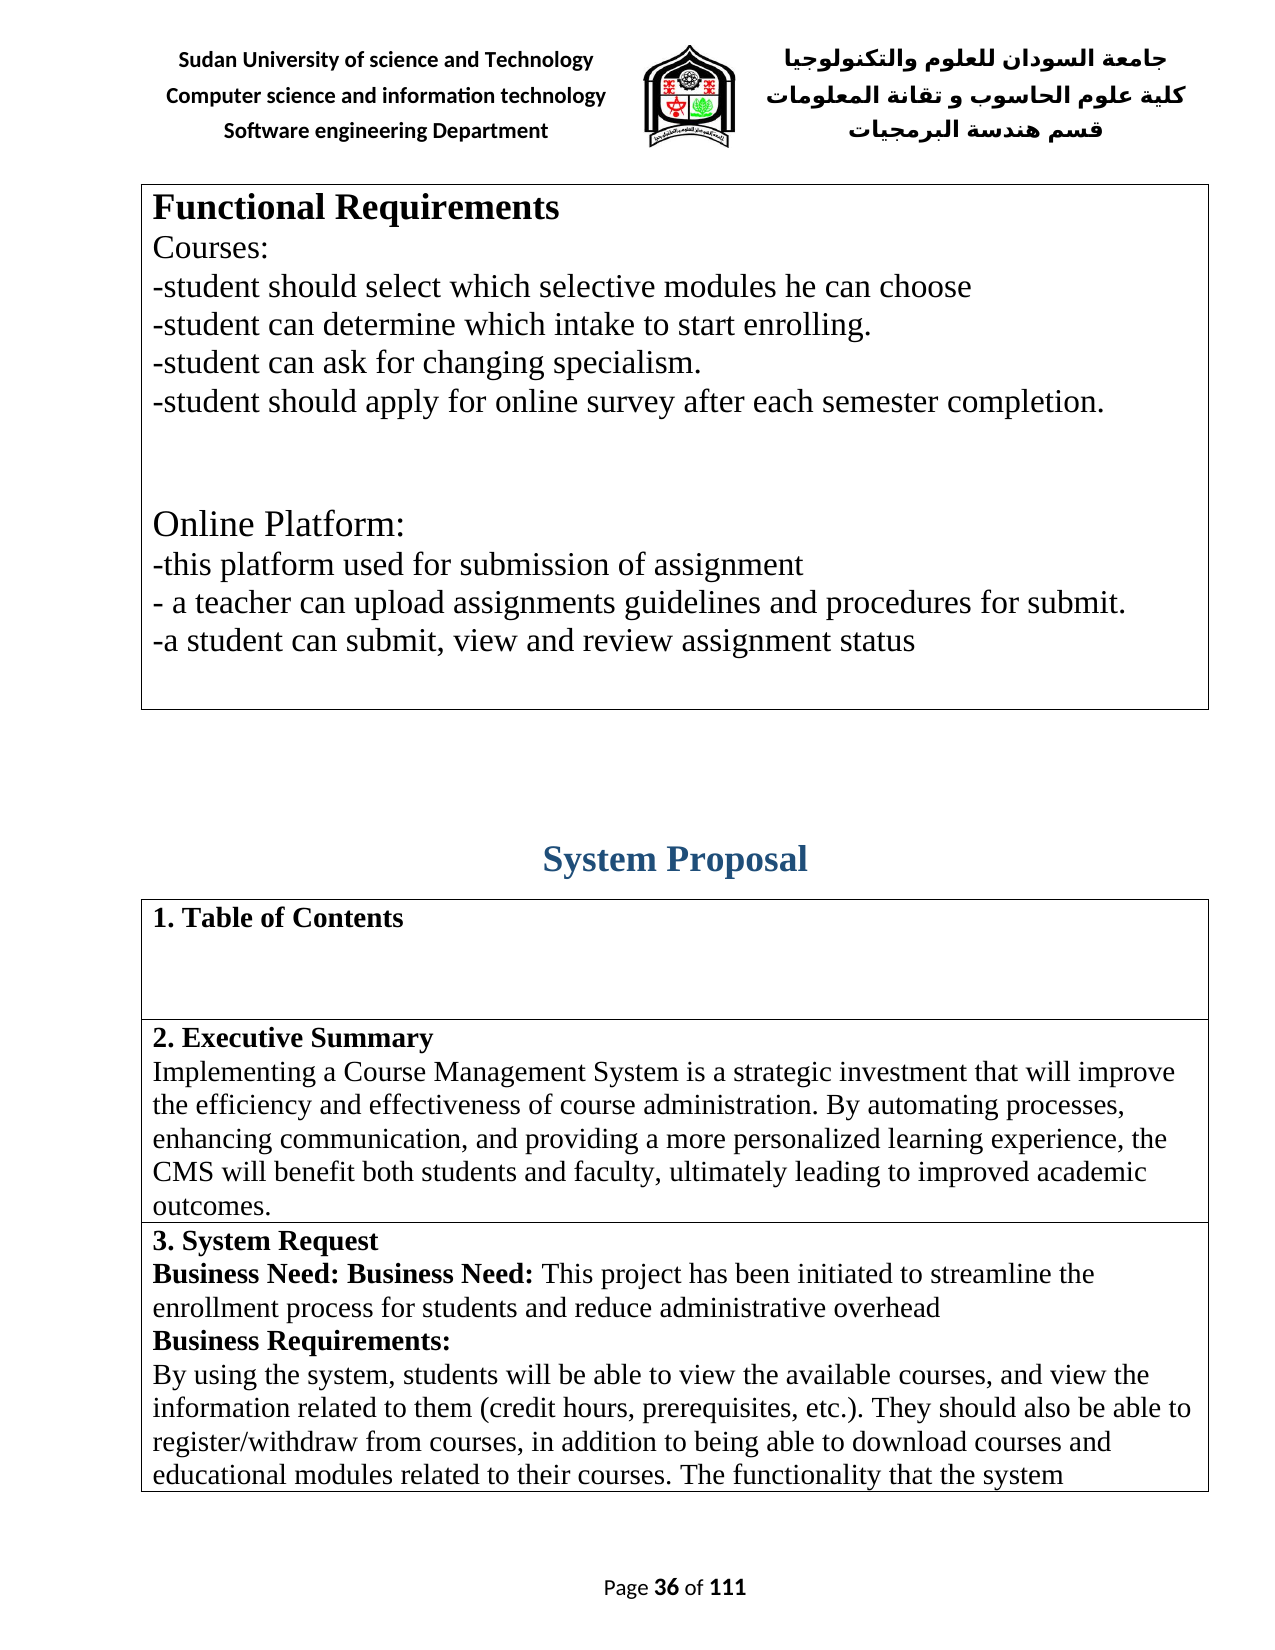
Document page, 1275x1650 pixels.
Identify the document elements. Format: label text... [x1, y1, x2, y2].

table_cell 2. Executive Summary Implementing a Course Management System is a strategic investment that will improve the efficiency and effectiveness of course administration. By automating processes, enhancing communication, and providing a more personalized learning experience, the CMS will benefit both students and faculty, ultimately leading to improved academic outcomes. [142, 1020, 1208, 1222]
table_cell Functional Requirements Courses: -student should select which selective modules he can choose -student can determine which intake to start enrolling. -student can ask for changing specialism. -student should apply for online survey after each semester completion. Online Platform: -this platform used for submission of assignment - a teacher can upload assignments guidelines and procedures for submit. -a student can submit, view and review assignment status [142, 185, 1208, 709]
text System Proposal [141, 836, 1209, 879]
table_header 1. Table of Contents [142, 900, 1208, 1019]
picture [643, 45, 736, 148]
